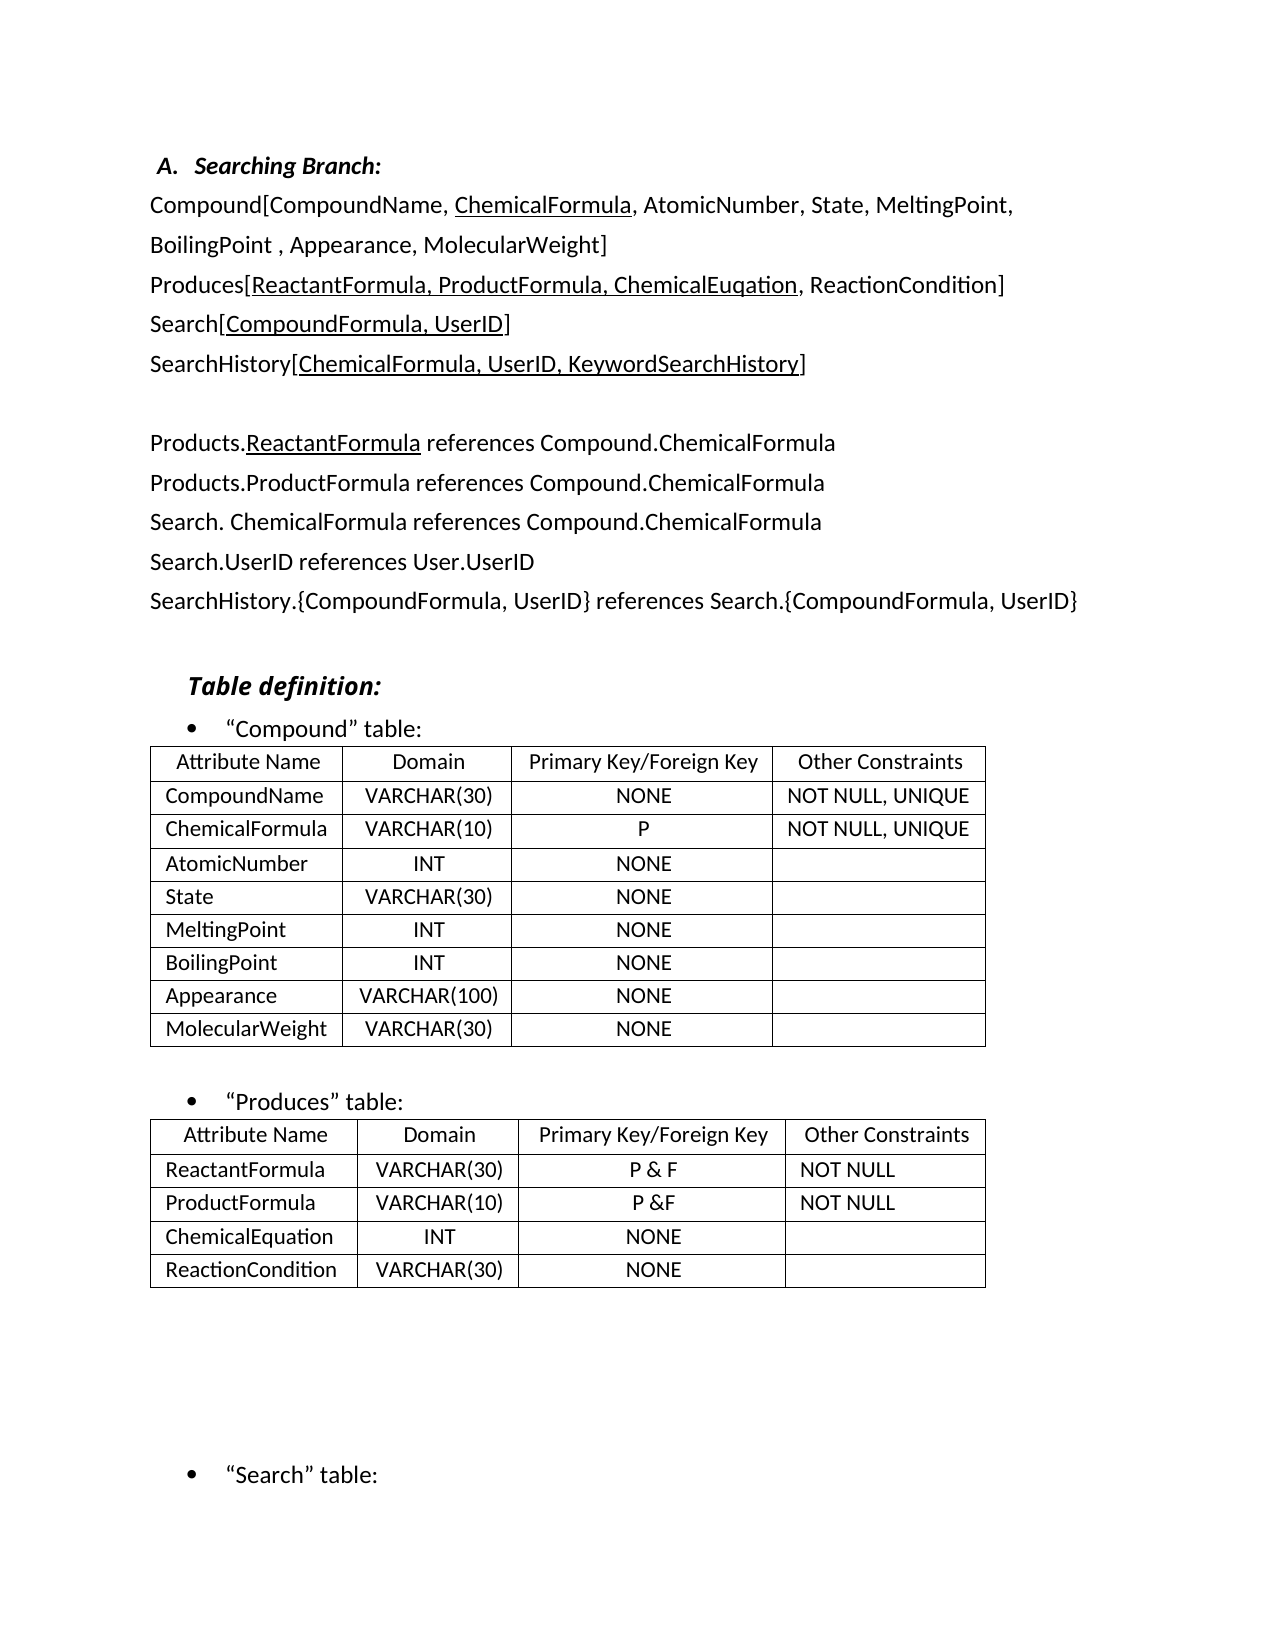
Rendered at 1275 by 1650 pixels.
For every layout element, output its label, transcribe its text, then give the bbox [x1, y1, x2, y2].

text SearchHistory.{CompoundFormula, UserID} references Search.{CompoundFormula, UserID} [150, 585, 1125, 616]
table_cell [773, 915, 985, 947]
table_cell [773, 849, 985, 881]
table_cell VARCHAR(100) [343, 981, 511, 1013]
table_cell INT [358, 1222, 518, 1254]
table_cell MeltingPoint [151, 915, 342, 947]
table_header Other Constraints [786, 1120, 985, 1154]
text Products.ProductFormula references Compound.ChemicalFormula [150, 467, 1125, 497]
table_cell INT [343, 849, 511, 881]
table_cell VARCHAR(10) [358, 1188, 518, 1221]
text SearchHistory[ChemicalFormula, UserID, KeywordSearchHistory] [150, 348, 1125, 378]
table_cell NONE [512, 1014, 772, 1046]
table_cell State [151, 882, 342, 914]
table_cell AtomicNumber [151, 849, 342, 881]
subtitle Table definition: [187, 669, 1125, 703]
list “Compound” table: [187, 713, 1125, 743]
table_cell INT [343, 948, 511, 980]
table_cell P & F [519, 1155, 785, 1187]
table_cell BoilingPoint [151, 948, 342, 980]
table_cell NONE [512, 981, 772, 1013]
table_header Primary Key/Foreign Key [519, 1120, 785, 1154]
table_header Attribute Name [151, 1120, 357, 1154]
list Searching Branch: [157, 150, 1125, 181]
table_cell ProductFormula [151, 1188, 357, 1221]
text Search.UserID references User.UserID [150, 546, 1125, 576]
table_header Attribute Name [151, 747, 342, 781]
table_cell P &F [519, 1188, 785, 1221]
table_cell ReactionCondition [151, 1255, 357, 1287]
table_cell [773, 882, 985, 914]
text Produces[ReactantFormula, ProductFormula, ChemicalEuqation, ReactionCondition] [150, 269, 1125, 299]
table_cell NONE [519, 1255, 785, 1287]
table_cell [786, 1222, 985, 1254]
table_cell NOT NULL [786, 1188, 985, 1221]
table_cell NONE [519, 1222, 785, 1254]
table_cell [773, 948, 985, 980]
table_header Domain [358, 1120, 518, 1154]
table_cell VARCHAR(30) [343, 882, 511, 914]
table_cell NONE [512, 915, 772, 947]
table_cell [786, 1255, 985, 1287]
table_cell NOT NULL, UNIQUE [773, 815, 985, 848]
text Search. ChemicalFormula references Compound.ChemicalFormula [150, 506, 1125, 537]
table_cell ChemicalFormula [151, 815, 342, 848]
table_cell VARCHAR(10) [343, 815, 511, 848]
table_cell NONE [512, 948, 772, 980]
table_cell VARCHAR(30) [358, 1155, 518, 1187]
table_header Other Constraints [773, 747, 985, 781]
table_cell VARCHAR(30) [343, 782, 511, 813]
table_cell CompoundName [151, 782, 342, 813]
text Search[CompoundFormula, UserID] [150, 308, 1125, 339]
table_cell MolecularWeight [151, 1014, 342, 1046]
table_cell NONE [512, 849, 772, 881]
table_cell ReactantFormula [151, 1155, 357, 1187]
list “Search” table: [187, 1459, 1125, 1490]
table_cell NONE [512, 782, 772, 813]
table_cell [773, 1014, 985, 1046]
table_header Domain [343, 747, 511, 781]
text Compound[CompoundName, ChemicalFormula, AtomicNumber, State, MeltingPoint, BoilingPoint , Appearance, MolecularWeight] [150, 189, 1125, 260]
table_cell ChemicalEquation [151, 1222, 357, 1254]
table_header Primary Key/Foreign Key [512, 747, 772, 781]
table_cell P [512, 815, 772, 848]
table_cell [773, 981, 985, 1013]
table_cell NOT NULL, UNIQUE [773, 782, 985, 813]
table_cell VARCHAR(30) [358, 1255, 518, 1287]
list “Produces” table: [187, 1086, 1125, 1117]
table_cell Appearance [151, 981, 342, 1013]
table_cell INT [343, 915, 511, 947]
text Products.ReactantFormula references Compound.ChemicalFormula [150, 427, 1125, 458]
table_cell VARCHAR(30) [343, 1014, 511, 1046]
table_cell NOT NULL [786, 1155, 985, 1187]
table_cell NONE [512, 882, 772, 914]
